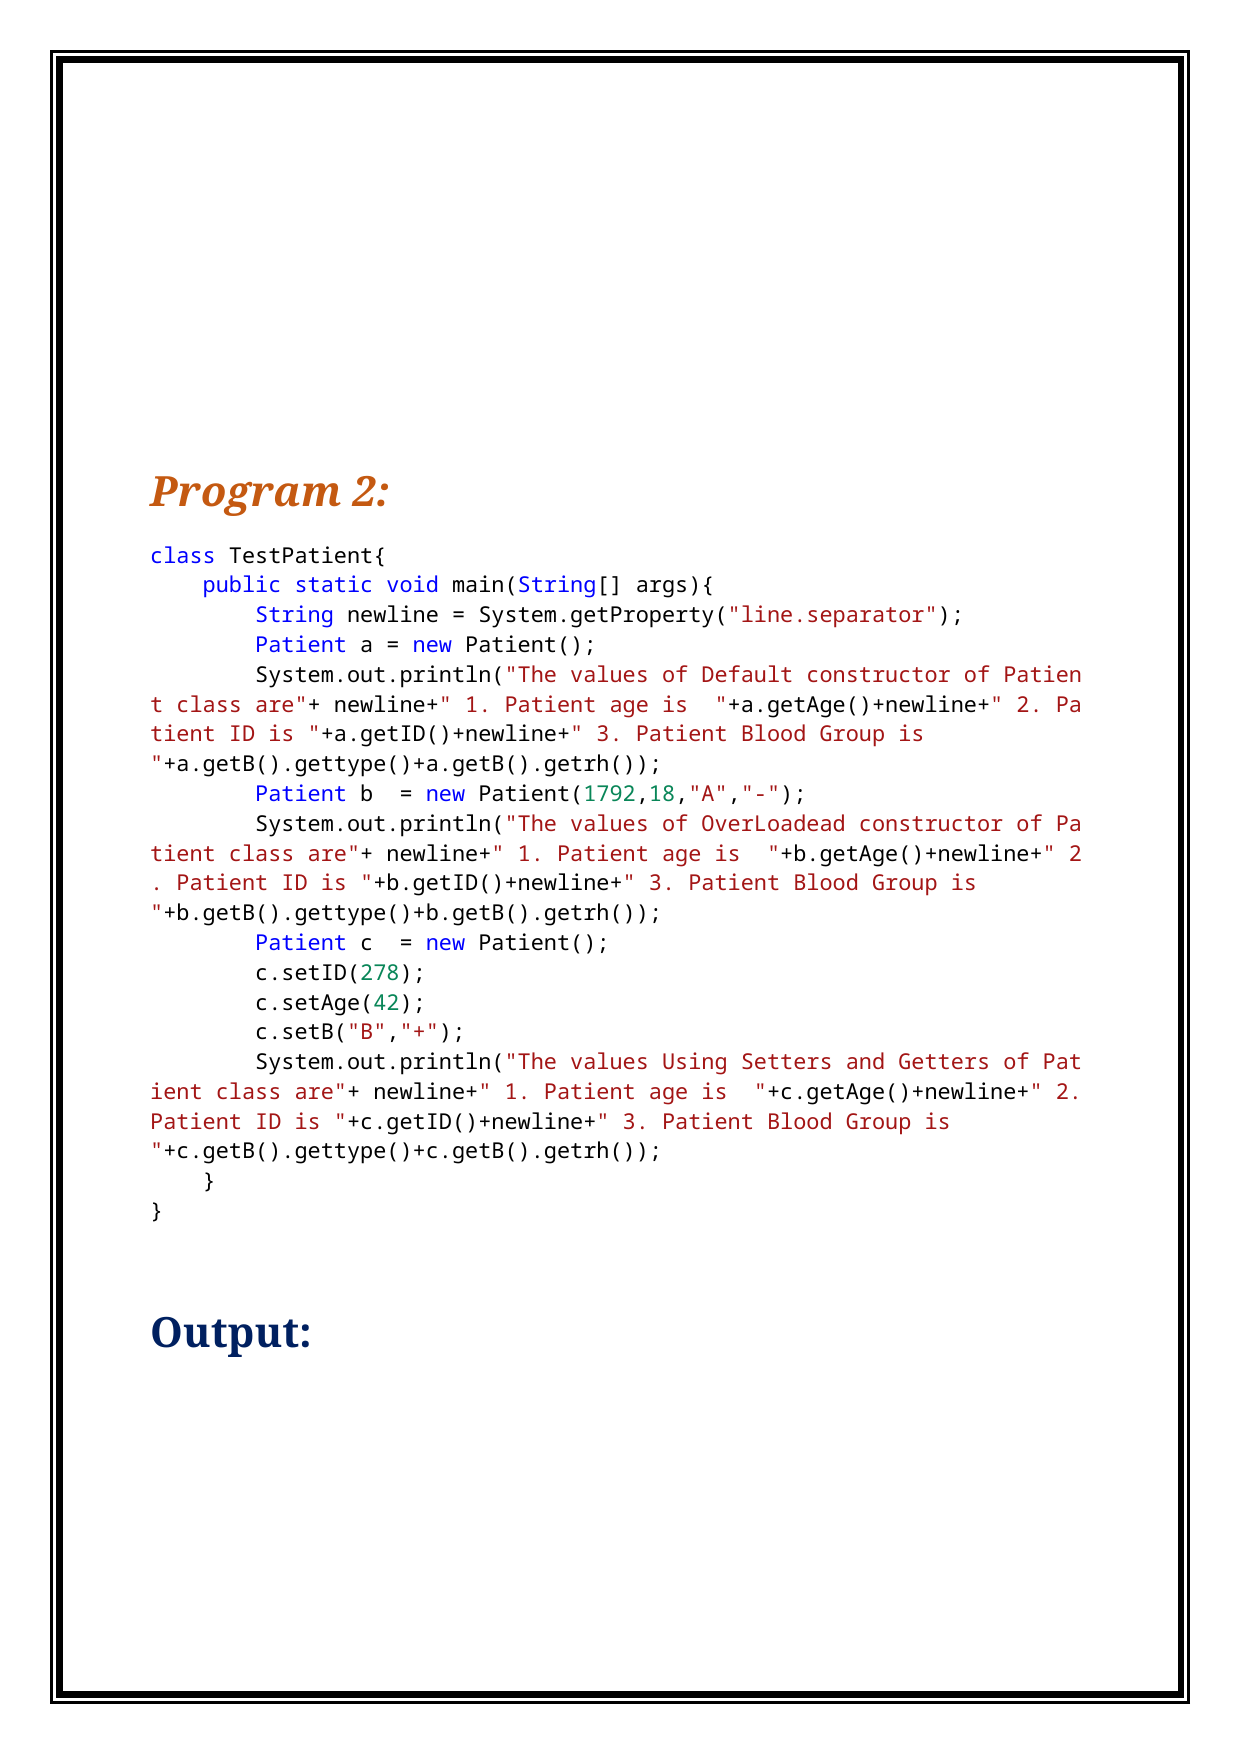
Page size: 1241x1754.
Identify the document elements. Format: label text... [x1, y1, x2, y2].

text String newline = System.getProperty("line.separator"); [150, 599, 1090, 629]
text c.setB("B","+"); [150, 1016, 1090, 1046]
text System.out.println("The values of Default constructor of Patient class are"+ newline+" 1. Patient age is "+a.getAge()+newline+" 2. Patient ID is "+a.getID()+newline+" 3. Patient Blood Group is "+a.getB().gettype()+a.getB().getrh()); [150, 659, 1090, 778]
text c.setID(278); [150, 957, 1090, 986]
text c.setAge(42); [150, 986, 1090, 1016]
text class TestPatient{ [150, 539, 1090, 569]
text } [150, 1195, 1090, 1225]
text System.out.println("The values Using Setters and Getters of Patient class are"+ newline+" 1. Patient age is "+c.getAge()+newline+" 2. Patient ID is "+c.getID()+newline+" 3. Patient Blood Group is "+c.getB().gettype()+c.getB().getrh()); [150, 1046, 1090, 1165]
text } [150, 1165, 1090, 1195]
text Output: [150, 1303, 1090, 1359]
text public static void main(String[] args){ [150, 569, 1090, 599]
text System.out.println("The values of OverLoadead constructor of Patient class are"+ newline+" 1. Patient age is "+b.getAge()+newline+" 2. Patient ID is "+b.getID()+newline+" 3. Patient Blood Group is "+b.getB().gettype()+b.getB().getrh()); [150, 808, 1090, 927]
text Patient a = new Patient(); [150, 629, 1090, 659]
text Patient b = new Patient(1792,18,"A","-"); [150, 778, 1090, 808]
text Program 2: [150, 462, 1090, 518]
text Patient c = new Patient(); [150, 927, 1090, 957]
